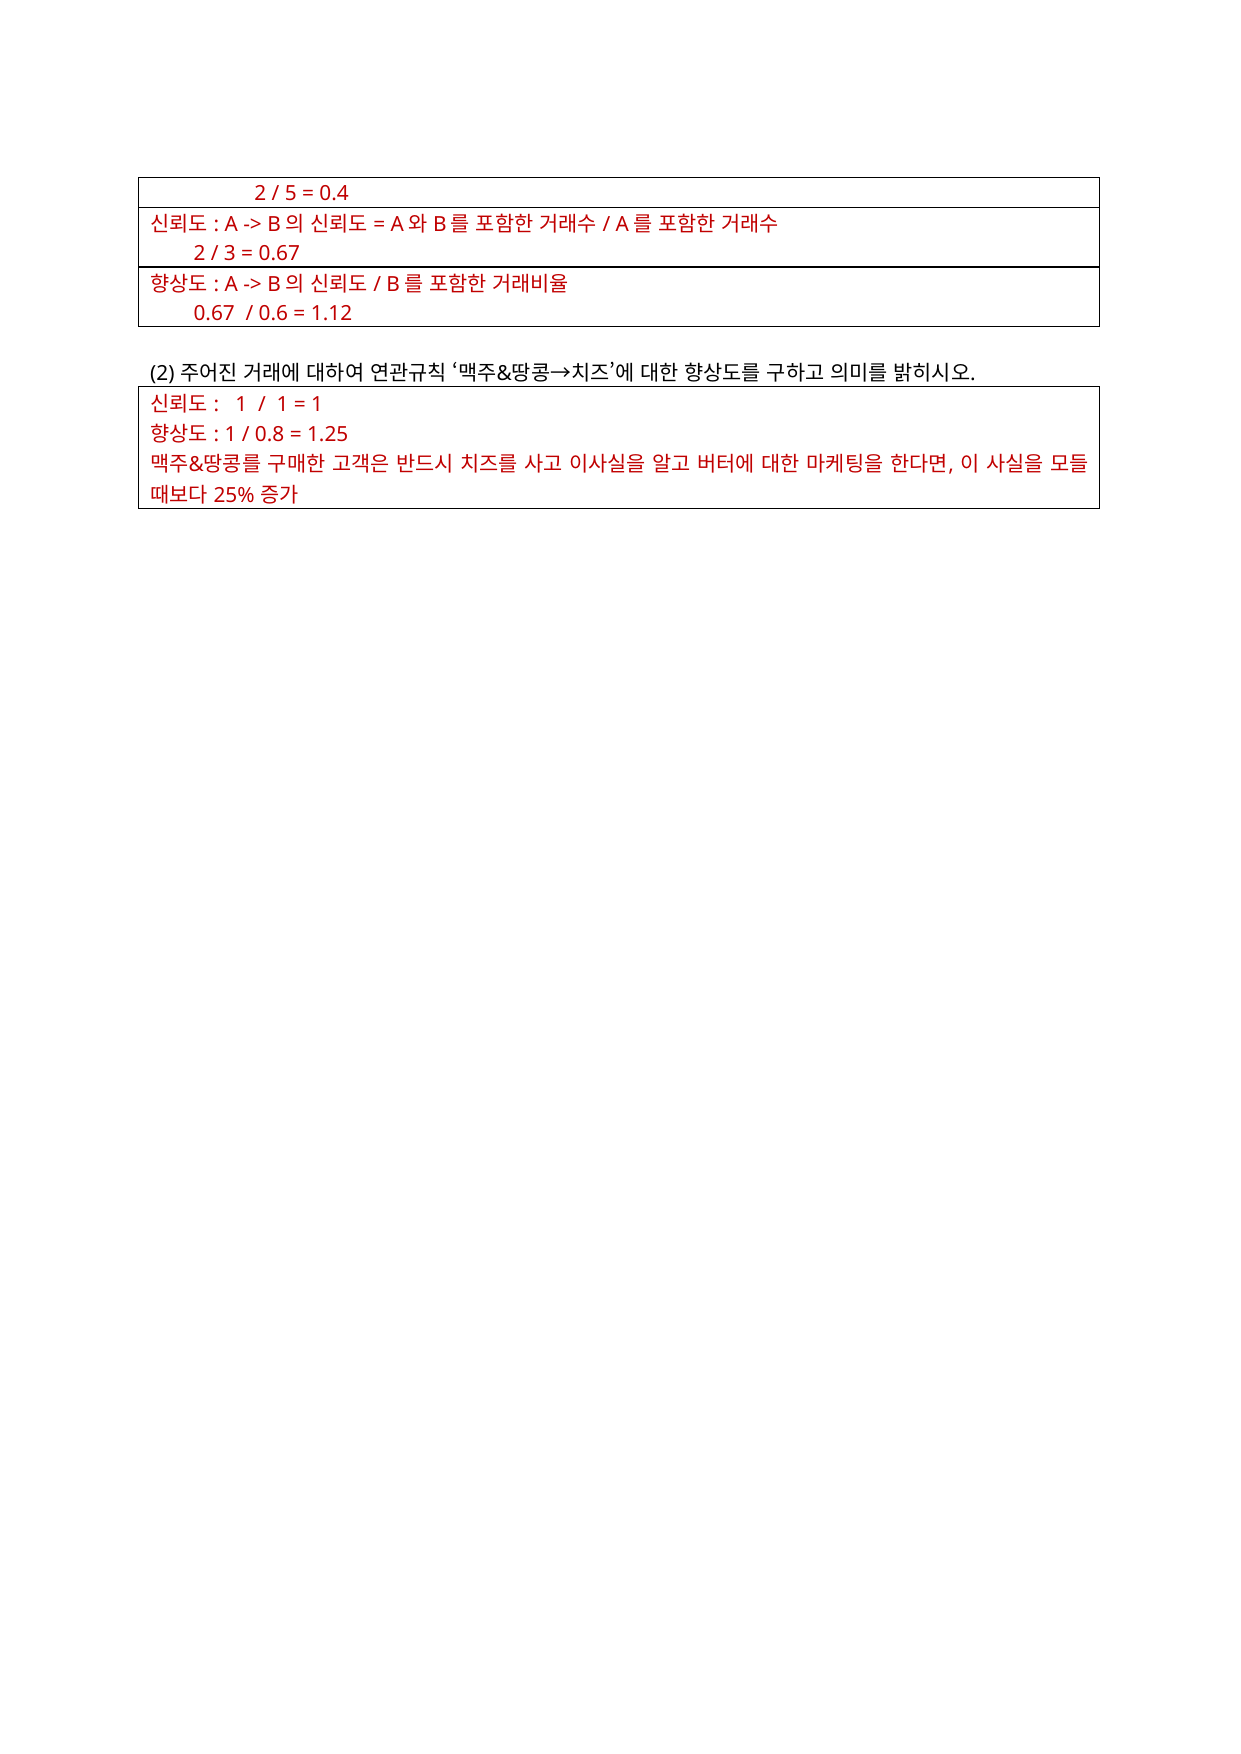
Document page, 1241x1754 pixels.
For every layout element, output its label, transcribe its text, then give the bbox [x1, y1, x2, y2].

table_cell 향상도 : A -> B의 신뢰도 / B를 포함한 거래비율 0.67 / 0.6 = 1.12 [139, 268, 1099, 326]
subtitle (2) 주어진 거래에 대하여 연관규칙 ‘맥주&땅콩→치즈’에 대한 향상도를 구하고 의미를 밝히시오. [150, 356, 1090, 386]
table_cell 신뢰도 : A -> B의 신뢰도 = A와 B를 포함한 거래수 / A를 포함한 거래수 2 / 3 = 0.67 [139, 208, 1099, 266]
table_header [139, 178, 1099, 207]
table_header 신뢰도 : 1 / 1 = 1 향상도 : 1 / 0.8 = 1.25 맥주&땅콩를 구매한 고객은 반드시 치즈를 사고 이사실을 알고 버터에 대한 마케팅을 한다면, 이 사실을 모들 때보다 25% 증가 [139, 387, 1099, 508]
